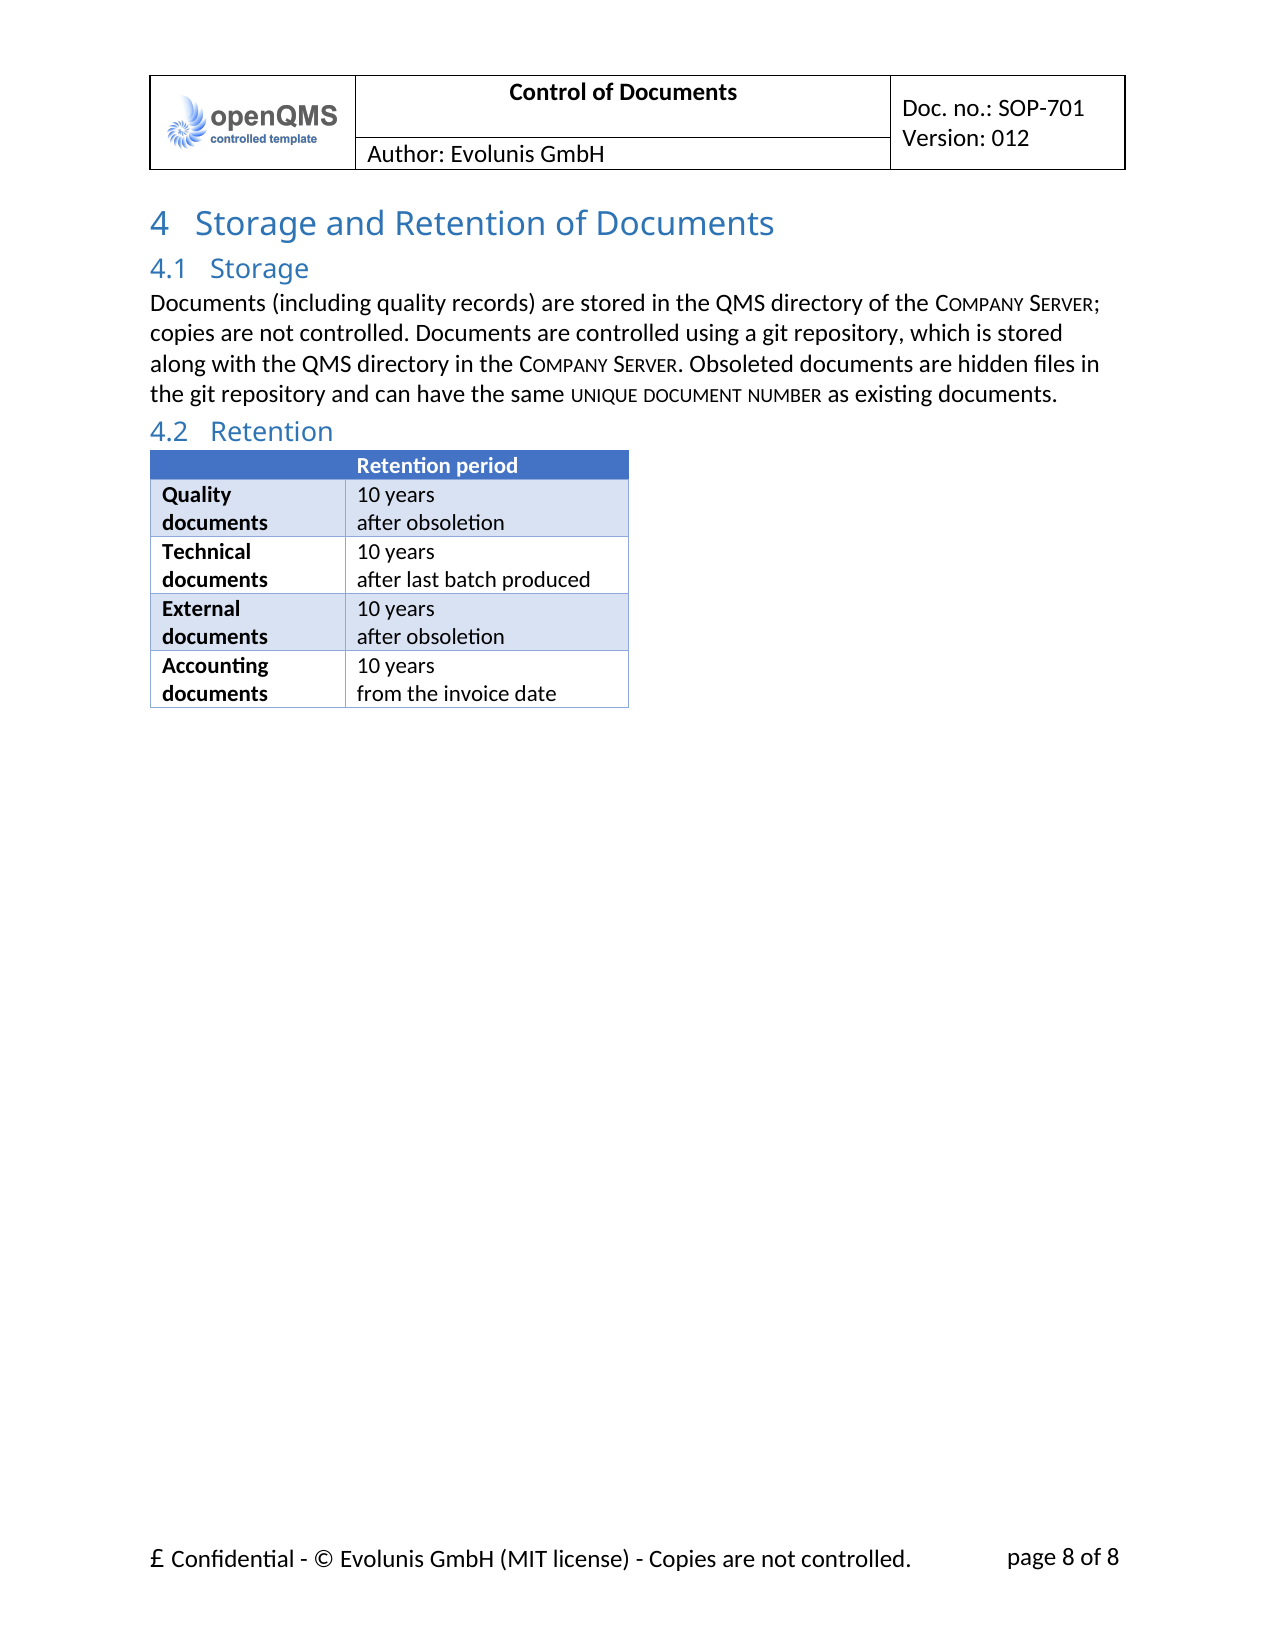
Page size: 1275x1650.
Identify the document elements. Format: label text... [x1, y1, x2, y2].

subtitle Storage and Retention of Documents [150, 200, 1125, 246]
table_cell 10 years after last batch produced [346, 537, 628, 593]
table_header [151, 451, 345, 479]
table_cell 10 years after obsoletion [346, 594, 628, 650]
text Documents (including quality records) are stored in the QMS directory of the Company Server; copies are not controlled. Documents are controlled using a git repository, which is stored along with the QMS directory in the Company Server. Obsoleted documents are hidden files in the git repository and can have the same unique document number as existing documents. [150, 287, 1125, 409]
table_cell Technical documents [151, 537, 345, 593]
subtitle Storage [150, 250, 1125, 287]
table_header Retention period [346, 451, 628, 479]
table_cell 10 years after obsoletion [346, 480, 628, 536]
table_cell 10 years from the invoice date [346, 651, 628, 707]
table_cell Accounting documents [151, 651, 345, 707]
table_cell Quality documents [151, 480, 345, 536]
picture [161, 95, 339, 150]
table_cell External documents [151, 594, 345, 650]
subtitle Retention [150, 413, 1125, 450]
